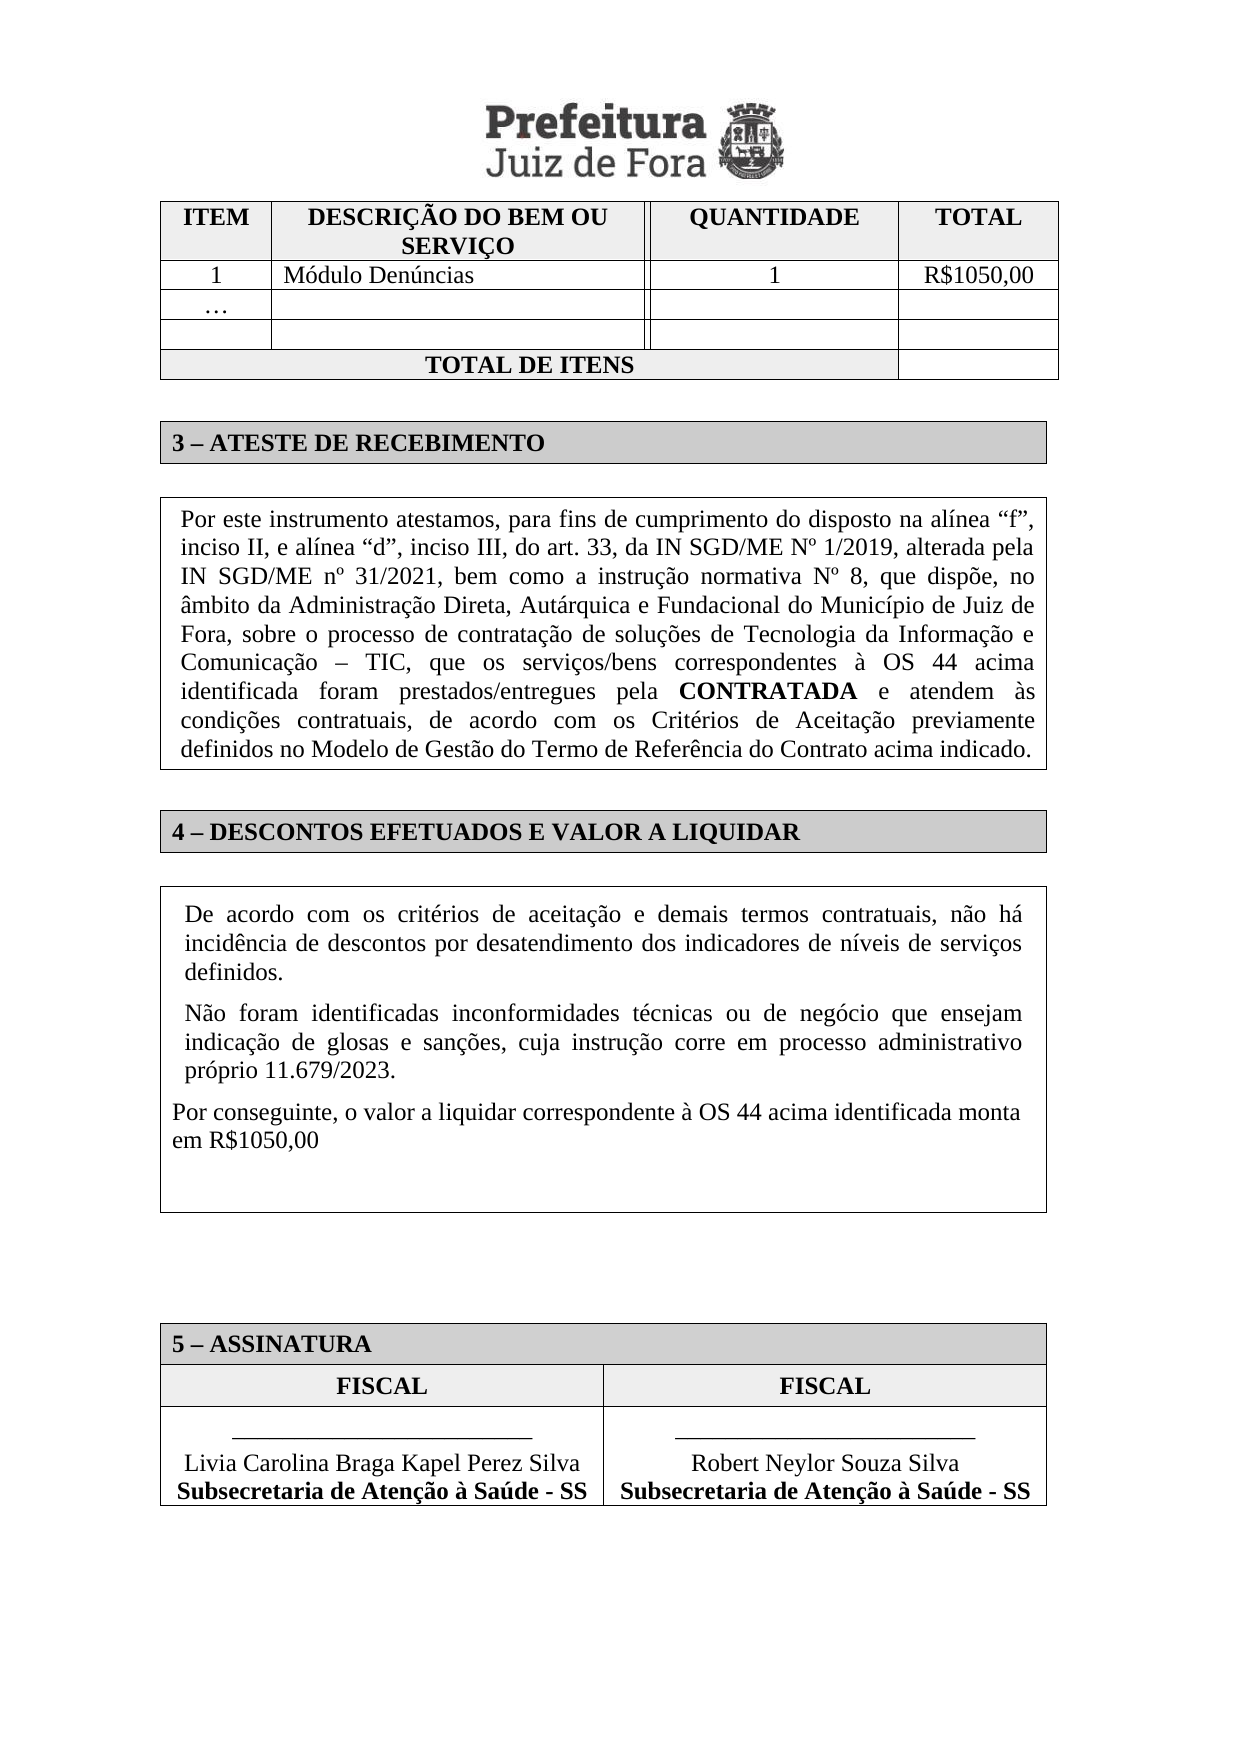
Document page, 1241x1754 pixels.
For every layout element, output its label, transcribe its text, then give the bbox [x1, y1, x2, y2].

table_cell [645, 320, 650, 349]
table_cell [899, 290, 1058, 319]
table_cell QUANTIDADE [651, 202, 898, 259]
table_cell R$1050,00 [899, 261, 1058, 289]
table_cell 1 [651, 261, 898, 289]
picture [440, 75, 800, 201]
table_header 3 – ATESTE DE RECEBIMENTO [161, 422, 1046, 463]
table_cell [272, 320, 644, 349]
table_header 5 – ASSINATURA [161, 1324, 1046, 1364]
table_cell TOTAL DE ITENS [161, 350, 898, 379]
table_cell FISCAL [161, 1365, 603, 1406]
table_cell [645, 290, 650, 319]
table_cell DESCRIÇÃO DO BEM OU SERVIÇO [272, 202, 644, 259]
table_cell [272, 290, 644, 319]
table_cell Módulo Denúncias [272, 261, 644, 289]
table_cell … [161, 290, 271, 319]
table_header De acordo com os critérios de aceitação e demais termos contratuais, não há incidência de descontos por desatendimento dos indicadores de níveis de serviços definidos. Não foram identificadas inconformidades técnicas ou de negócio que ensejam indicação de glosas e sanções, cuja instrução corre em processo administrativo próprio 11.679/2023. Por conseguinte, o valor a liquidar correspondente à OS 44 acima identificada monta em R$1050,00 [161, 887, 1046, 1212]
table_header Por este instrumento atestamos, para fins de cumprimento do disposto na alínea “f”, inciso II, e alínea “d”, inciso III, do art. 33, da IN SGD/ME Nº 1/2019, alterada pela IN SGD/ME nº 31/2021, bem como a instrução normativa Nº 8, que dispõe, no âmbito da Administração Direta, Autárquica e Fundacional do Município de Juiz de Fora, sobre o processo de contratação de soluções de Tecnologia da Informação e Comunicação – TIC, que os serviços/bens correspondentes à OS 44 acima identificada foram prestados/entregues pela CONTRATADA e atendem às condições contratuais, de acordo com os Critérios de Aceitação previamente definidos no Modelo de Gestão do Termo de Referência do Contrato acima indicado. [161, 498, 1046, 768]
table_cell [899, 350, 1058, 379]
table_cell TOTAL [899, 202, 1058, 259]
table_cell [651, 320, 898, 349]
table_cell [899, 320, 1058, 349]
table_cell FISCAL [604, 1365, 1046, 1406]
table_cell [161, 320, 271, 349]
table_cell ________________________ Livia Carolina Braga Kapel Perez Silva Subsecretaria de Atenção à Saúde - SS [161, 1407, 603, 1505]
table_header 4 – DESCONTOS EFETUADOS E VALOR A LIQUIDAR [161, 811, 1046, 852]
table_cell ________________________ Robert Neylor Souza Silva Subsecretaria de Atenção à Saúde - SS [604, 1407, 1046, 1505]
table_cell ITEM [161, 202, 271, 259]
table_cell [645, 202, 650, 259]
table_cell 1 [161, 261, 271, 289]
table_cell [645, 261, 650, 289]
table_cell [651, 290, 898, 319]
